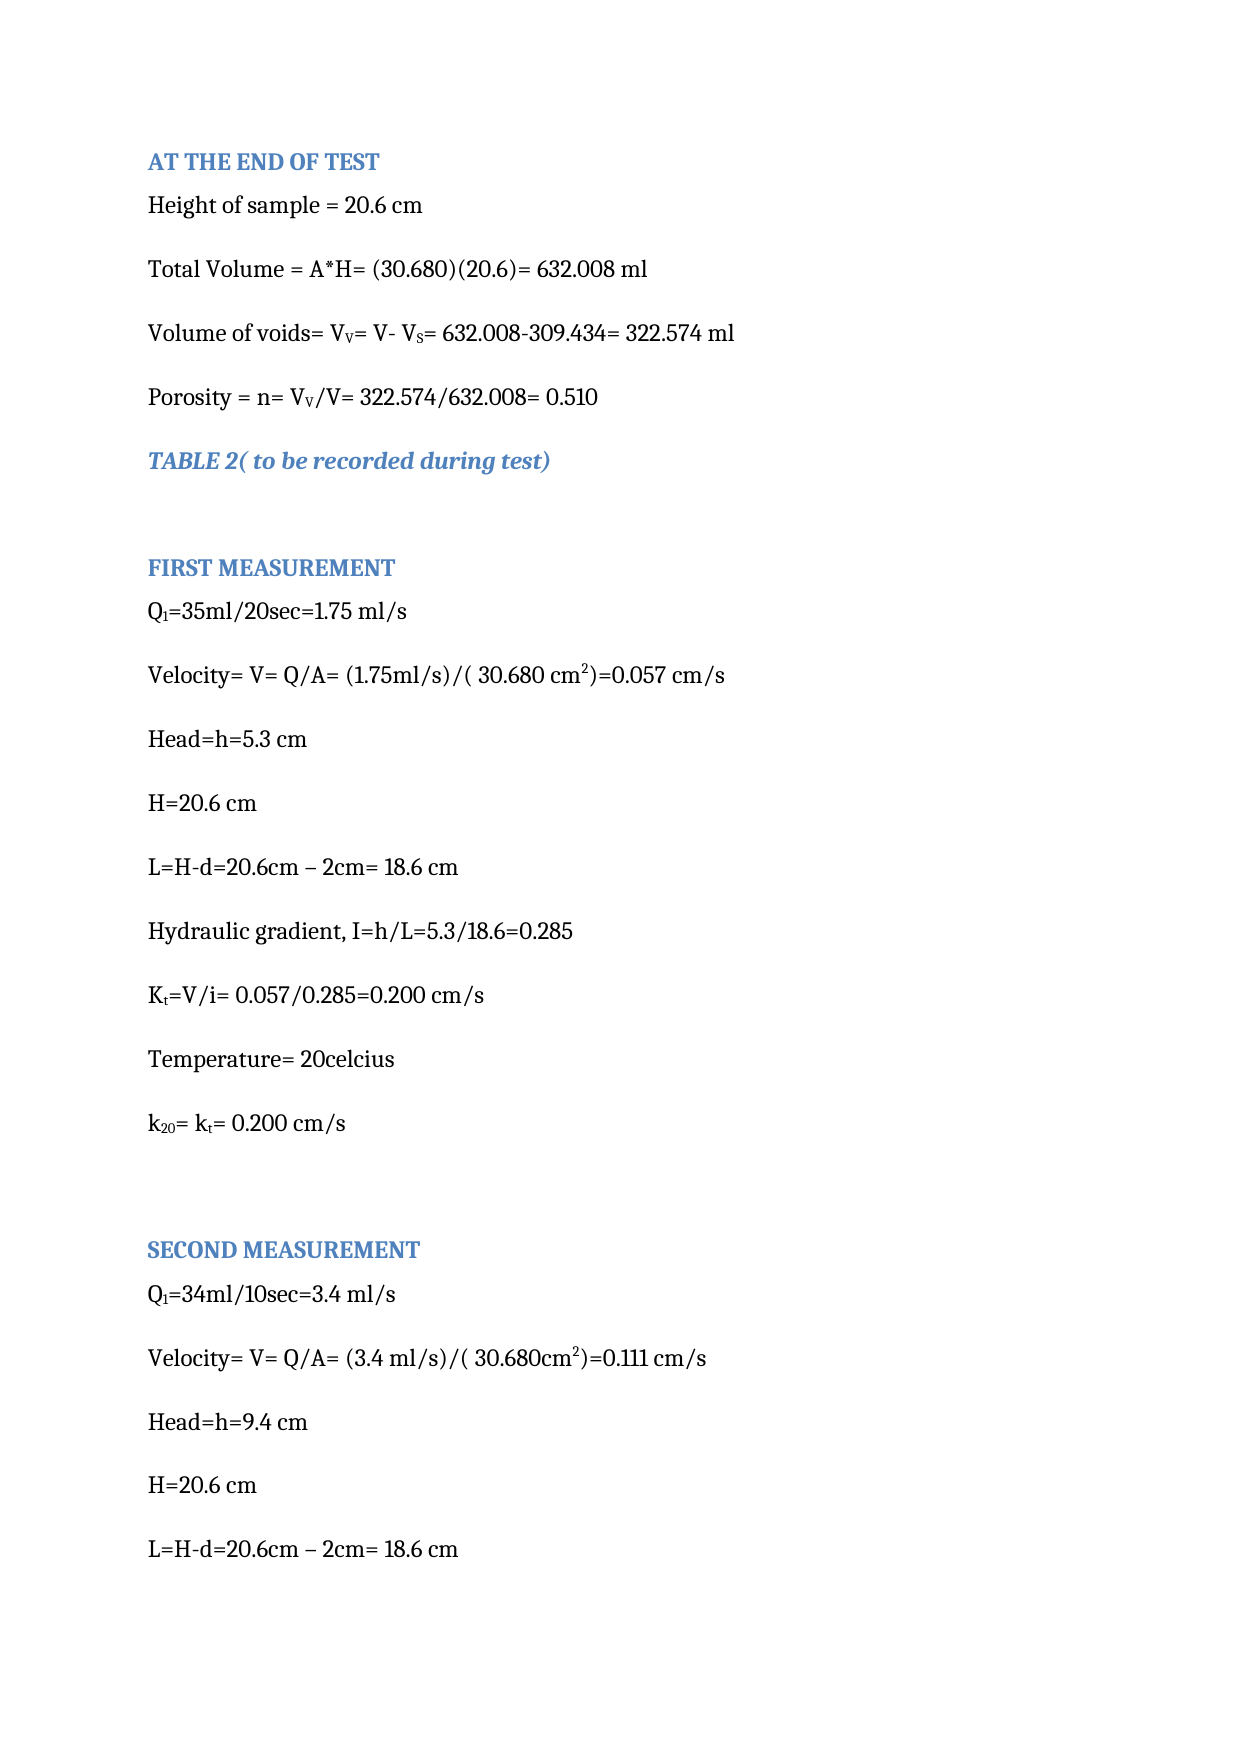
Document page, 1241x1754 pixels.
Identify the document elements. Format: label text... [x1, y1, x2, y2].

text Kt=V/i= 0.057/0.285=0.200 cm/s [148, 981, 1093, 1009]
text Q1=34ml/10sec=3.4 ml/s [148, 1279, 1093, 1308]
text Head=h=5.3 cm [148, 725, 1093, 753]
text L=H-d=20.6cm – 2cm= 18.6 cm [148, 1535, 1093, 1564]
text L=H-d=20.6cm – 2cm= 18.6 cm [148, 853, 1093, 881]
text H=20.6 cm [148, 789, 1093, 817]
subtitle FIRST MEASUREMENT [148, 554, 1093, 582]
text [148, 255, 1093, 283]
text H=20.6 cm [148, 1471, 1093, 1500]
text Head=h=9.4 cm [148, 1407, 1093, 1436]
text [148, 319, 1093, 347]
text Velocity= V= Q/A= (3.4 ml/s)/( 30.680cm2)=0.111 cm/s [148, 1343, 1093, 1372]
subtitle TABLE 2( to be recorded during test) [148, 447, 1093, 475]
subtitle AT THE END OF TEST [148, 148, 1093, 176]
text Velocity= V= Q/A= (1.75ml/s)/( 30.680 cm2)=0.057 cm/s [148, 661, 1093, 689]
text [148, 383, 1093, 411]
text Height of sample = 20.6 cm [148, 191, 1093, 219]
subtitle SECOND MEASUREMENT [148, 1236, 1093, 1265]
text Hydraulic gradient, I=h/L=5.3/18.6=0.285 [148, 917, 1093, 945]
text Q1=35ml/20sec=1.75 ml/s [148, 597, 1093, 626]
text Temperature= 20celcius [148, 1044, 1093, 1073]
text k20= kt= 0.200 cm/s [148, 1108, 1093, 1137]
